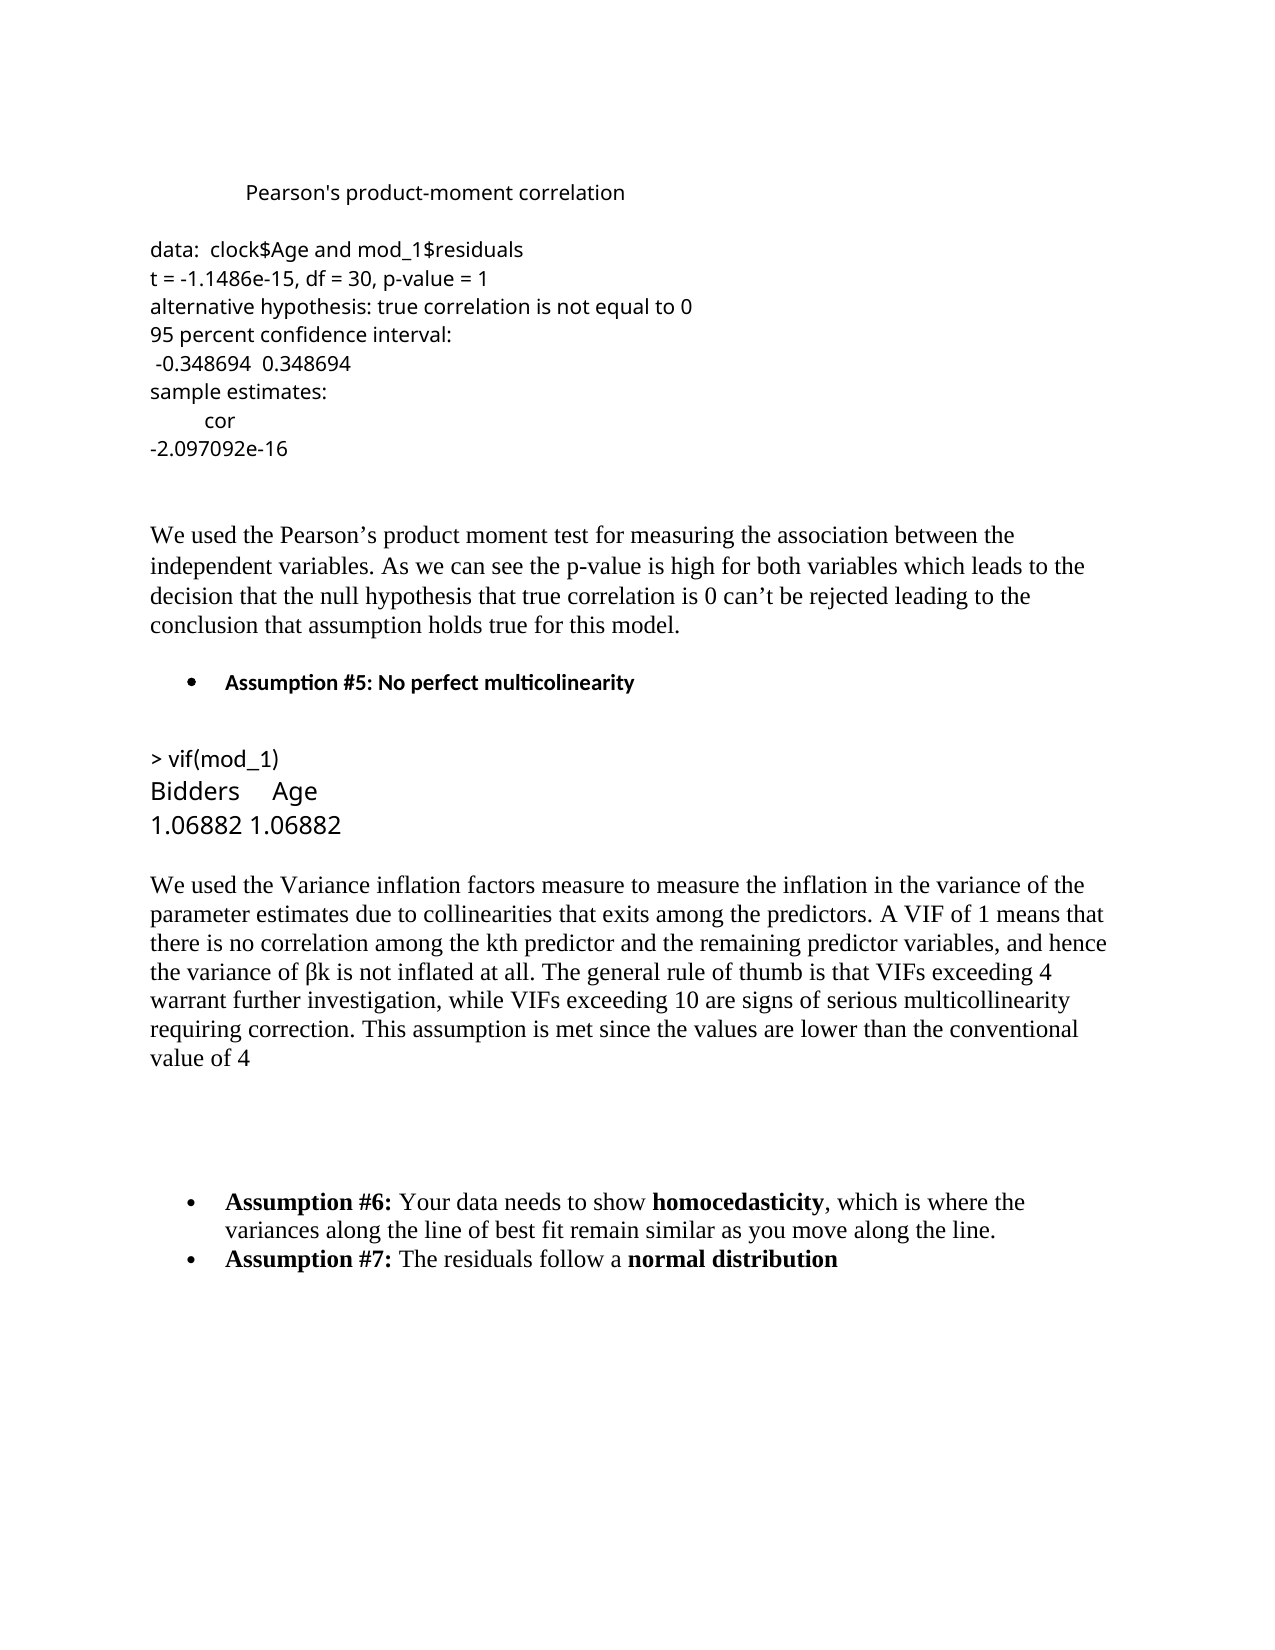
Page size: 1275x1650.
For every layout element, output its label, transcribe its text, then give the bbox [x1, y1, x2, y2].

text Bidders Age [150, 774, 1125, 808]
text We used the Variance inflation factors measure to measure the inflation in the variance of the parameter estimates due to collinearities that exits among the predictors. A VIF of 1 means that there is no correlation among the kth predictor and the remaining predictor variables, and hence the variance of βk is not inflated at all. The general rule of thumb is that VIFs exceeding 4 warrant further investigation, while VIFs exceeding 10 are signs of serious multicollinearity requiring correction. This assumption is met since the values are lower than the conventional value of 4 [150, 871, 1125, 1072]
list Assumption #5: No perfect multicolinearity [187, 668, 1125, 696]
text 95 percent confidence interval: [150, 321, 1125, 349]
list Assumption #7: The residuals follow a normal distribution [187, 1244, 1125, 1273]
text data: clock$Age and mod_1$residuals [150, 235, 1125, 264]
text 1.06882 1.06882 [150, 808, 1125, 842]
text t = -1.1486e-15, df = 30, p-value = 1 [150, 264, 1125, 292]
text cor [150, 406, 1125, 434]
list Assumption #6: Your data needs to show homocedasticity, which is where the variances along the line of best fit remain similar as you move along the line. [187, 1187, 1125, 1244]
text We used the Pearson’s product moment test for measuring the association between the independent variables. As we can see the p-value is high for both variables which leads to the decision that the null hypothesis that true correlation is 0 can’t be rejected leading to the conclusion that assumption holds true for this model. [150, 520, 1125, 639]
text -0.348694 0.348694 [150, 349, 1125, 377]
text > vif(mod_1) [150, 743, 1125, 774]
text Pearson's product-moment correlation [150, 178, 1125, 207]
text sample estimates: [150, 377, 1125, 406]
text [150, 292, 1125, 321]
text -2.097092e-16 [150, 434, 1125, 463]
